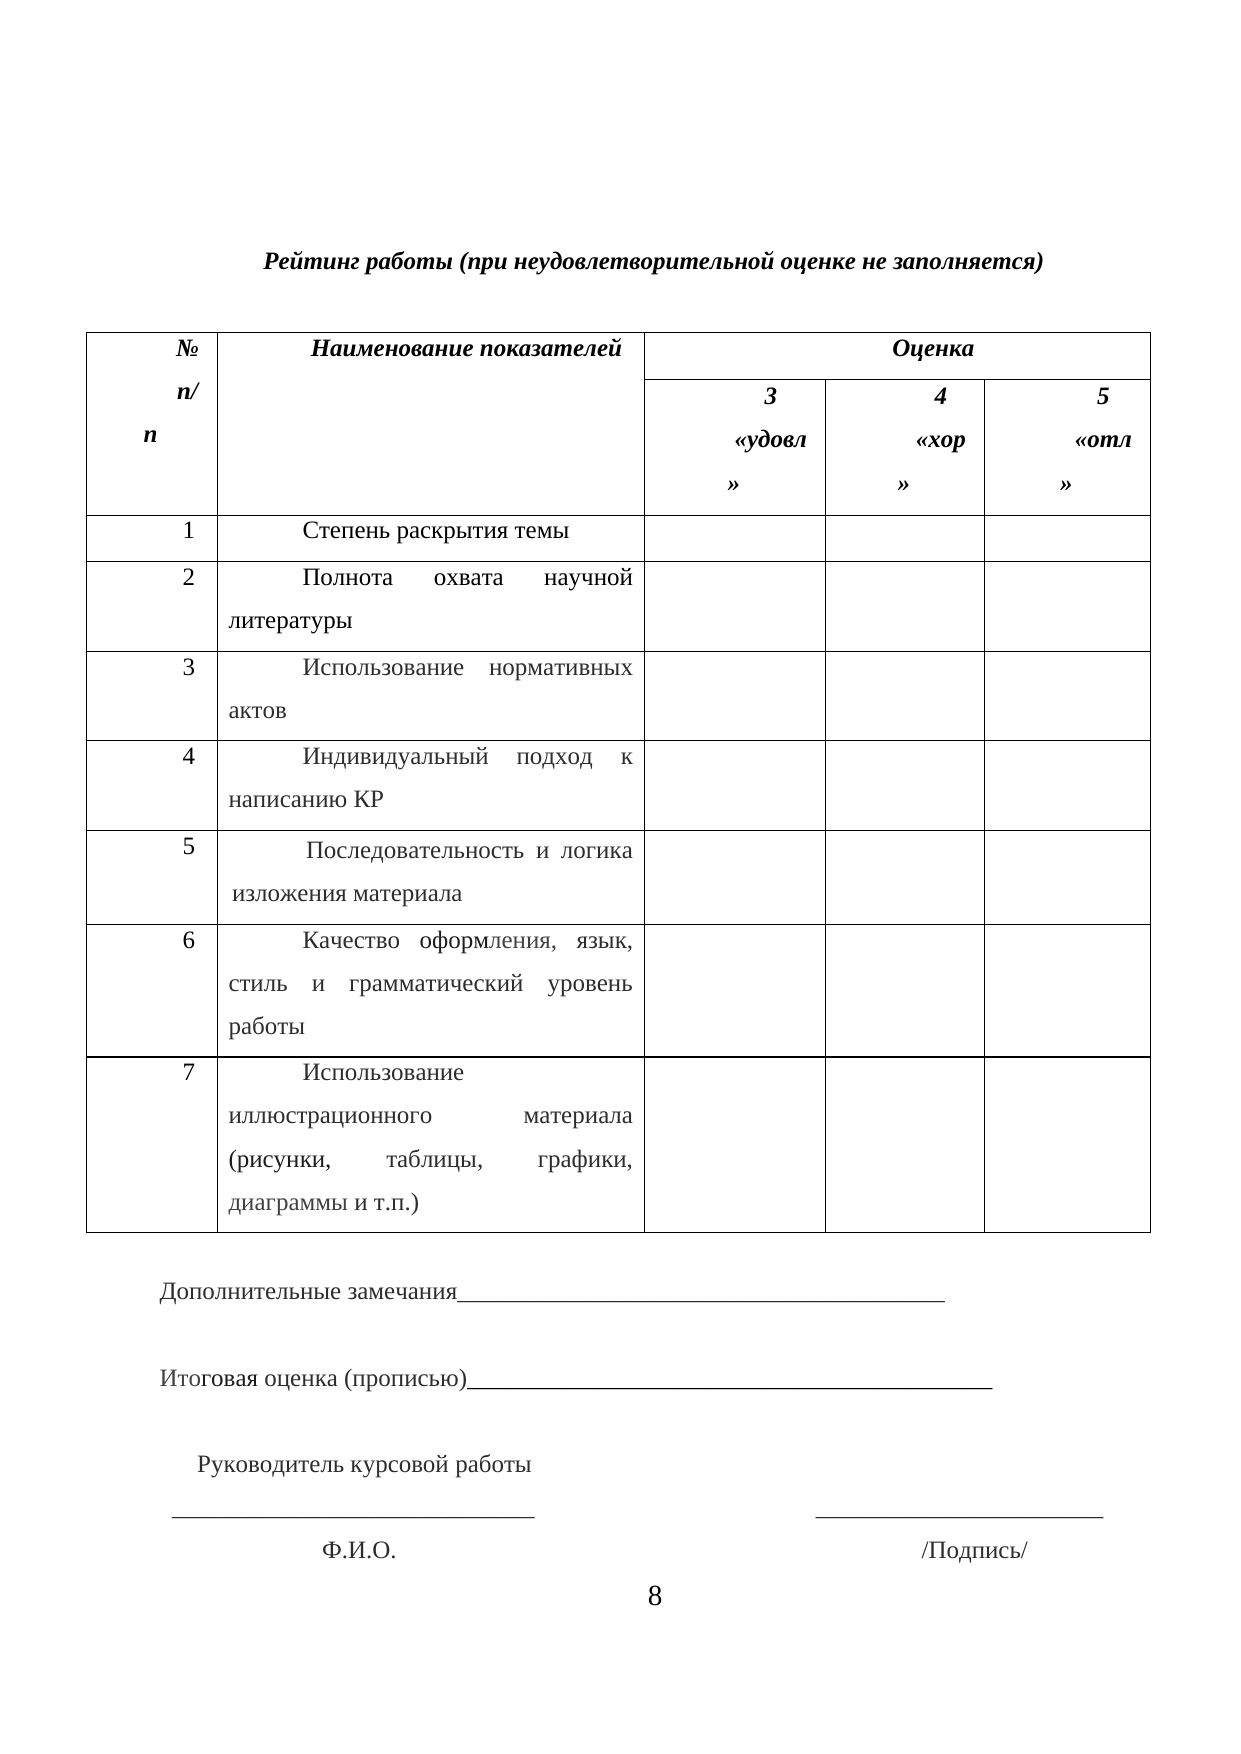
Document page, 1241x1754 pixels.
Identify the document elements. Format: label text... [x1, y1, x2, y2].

table_header № п/п [87, 333, 217, 514]
table_cell Индивидуальный подход к написанию КР [218, 741, 644, 830]
table_header Оценка [645, 333, 1150, 379]
table_cell 1 [87, 516, 217, 561]
table_cell [985, 925, 1150, 1056]
table_cell [826, 925, 984, 1056]
table_cell [645, 831, 825, 924]
table_cell [826, 741, 984, 830]
table_cell [826, 831, 984, 924]
table_cell 5 [87, 831, 217, 924]
table_cell [645, 925, 825, 1056]
table_cell Полнота охвата научной литературы [218, 562, 644, 651]
table_cell 4 «хор» [826, 380, 984, 514]
table_cell [985, 652, 1150, 740]
table_cell 7 [87, 1058, 217, 1232]
table_cell 6 [87, 925, 217, 1056]
table_cell 2 [87, 562, 217, 651]
table_cell [985, 516, 1150, 561]
text Руководитель курсовой работы [85, 1449, 1151, 1478]
table_cell [645, 652, 825, 740]
table_cell [985, 1058, 1150, 1232]
table_cell Последовательность и логика изложения материала [218, 831, 644, 924]
table_cell [985, 562, 1150, 651]
table_cell [645, 516, 825, 561]
text Дополнительные замечания_______________________________________ [85, 1276, 1151, 1305]
table_cell 3 [87, 652, 217, 740]
table_cell [985, 831, 1150, 924]
table_cell [645, 741, 825, 830]
table_cell Качество оформления, язык, стиль и грамматический уровень работы [218, 925, 644, 1056]
table_cell [826, 562, 984, 651]
table_cell [985, 741, 1150, 830]
table_cell 4 [87, 741, 217, 830]
table_cell [826, 1058, 984, 1232]
text Итоговая оценка (прописью)__________________________________________ [85, 1363, 1151, 1391]
text _____________________________ _______________________ [85, 1492, 1151, 1521]
table_cell [826, 516, 984, 561]
text Рейтинг работы (при неудовлетворительной оценке не заполняется) [85, 246, 1151, 275]
table_cell Использование нормативных актов [218, 652, 644, 740]
table_cell [645, 562, 825, 651]
table_cell 5 «отл» [985, 380, 1150, 514]
text Ф.И.О. /Подпись/ [85, 1535, 1151, 1564]
table_cell Использование иллюстрационного материала (рисунки, таблицы, графики, диаграммы и т.п.) [218, 1058, 644, 1232]
table_cell [826, 652, 984, 740]
table_cell [645, 1058, 825, 1232]
table_cell 3 «удовл» [645, 380, 825, 514]
table_header Наименование показателей [218, 333, 644, 514]
table_cell Степень раскрытия темы [218, 516, 644, 561]
